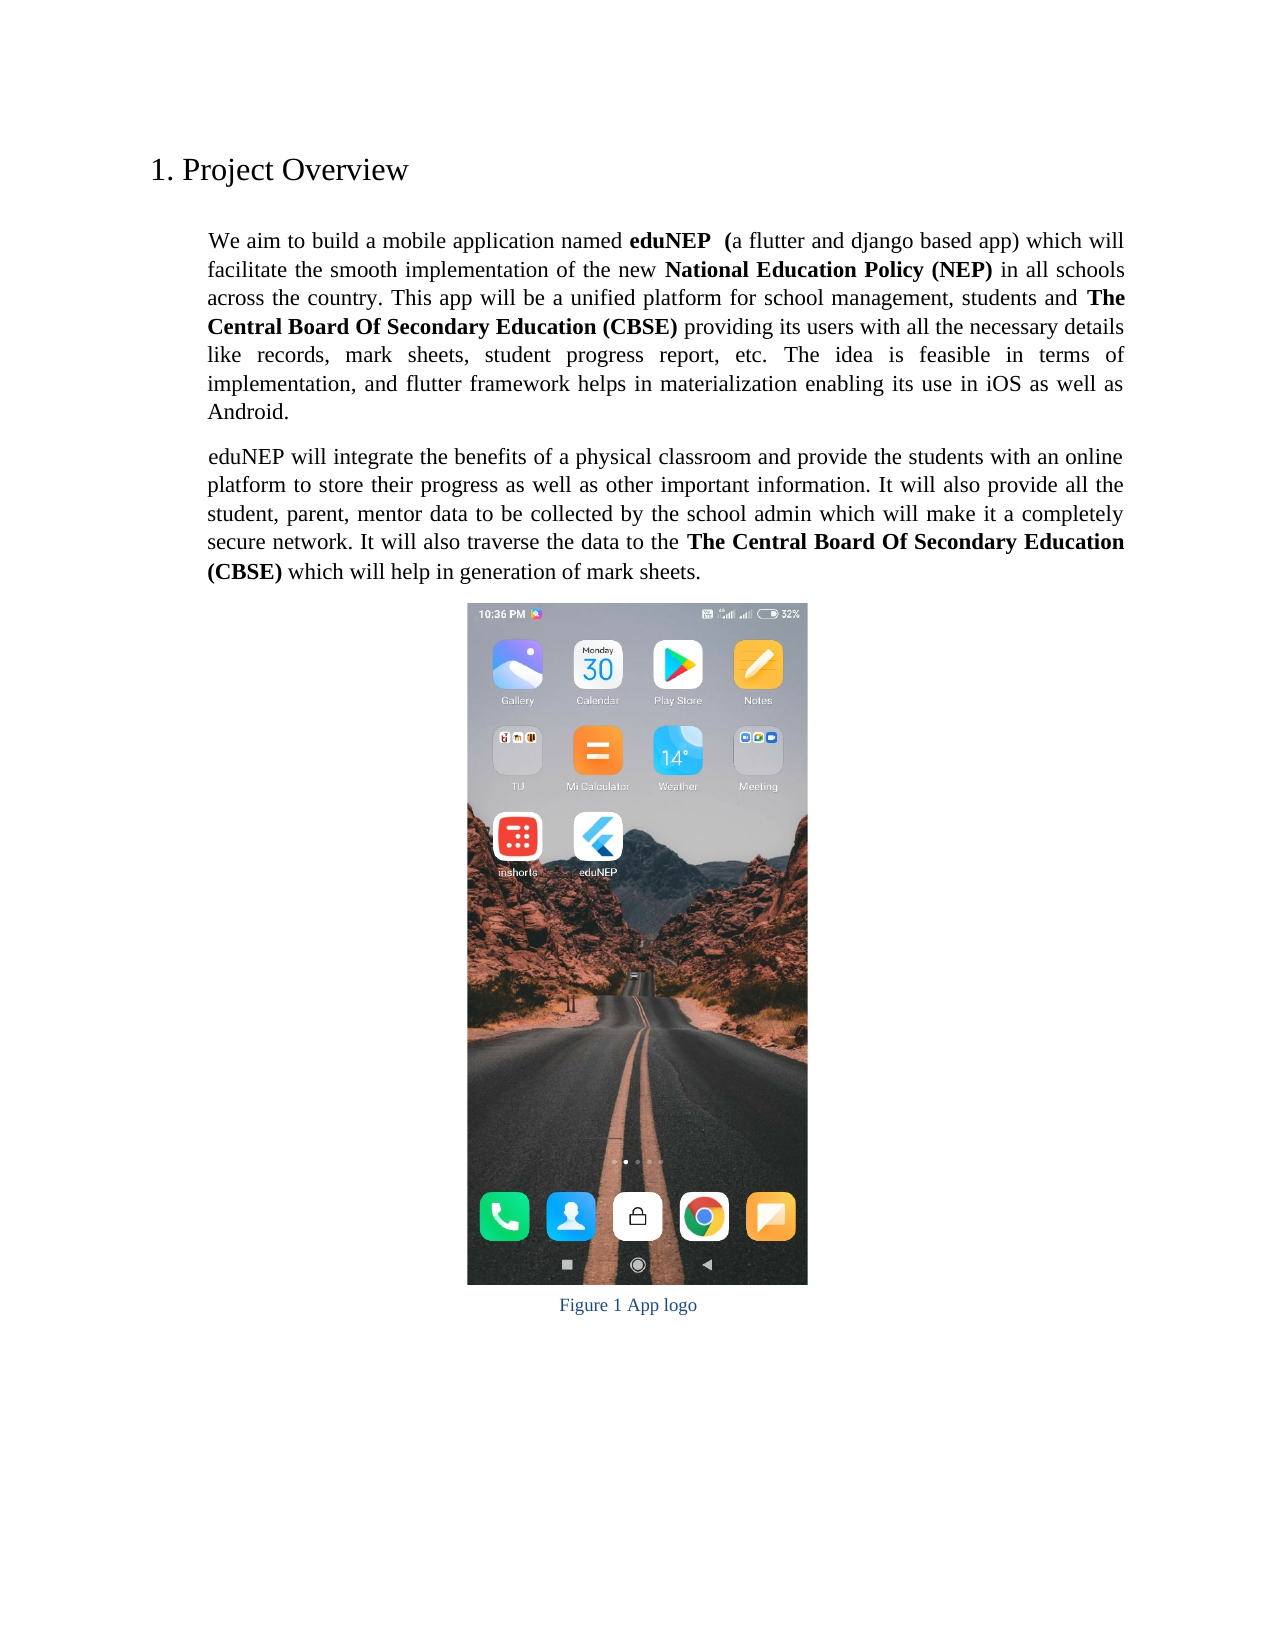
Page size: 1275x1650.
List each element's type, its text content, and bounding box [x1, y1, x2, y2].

picture [467, 603, 808, 1285]
text 1. Project Overview [150, 150, 1125, 187]
text Figure 1 App logo [150, 1293, 1106, 1315]
text We aim to build a mobile application named eduNEP (a flutter and django based app) which will facilitate the smooth implementation of the new National Education Policy (NEP) in all schools across the country. This app will be a unified platform for school management, students and The Central Board Of Secondary Education (CBSE) providing its users with all the necessary details like records, mark sheets, student progress report, etc. The idea is feasible in terms of implementation, and flutter framework helps in materialization enabling its use in iOS as well as Android. [207, 227, 1125, 424]
text eduNEP will integrate the benefits of a physical classroom and provide the students with an online platform to store their progress as well as other important information. It will also provide all the student, parent, mentor data to be collected by the school admin which will make it a completely secure network. It will also traverse the data to the The Central Board Of Secondary Education (CBSE) which will help in generation of mark sheets. [207, 443, 1125, 584]
